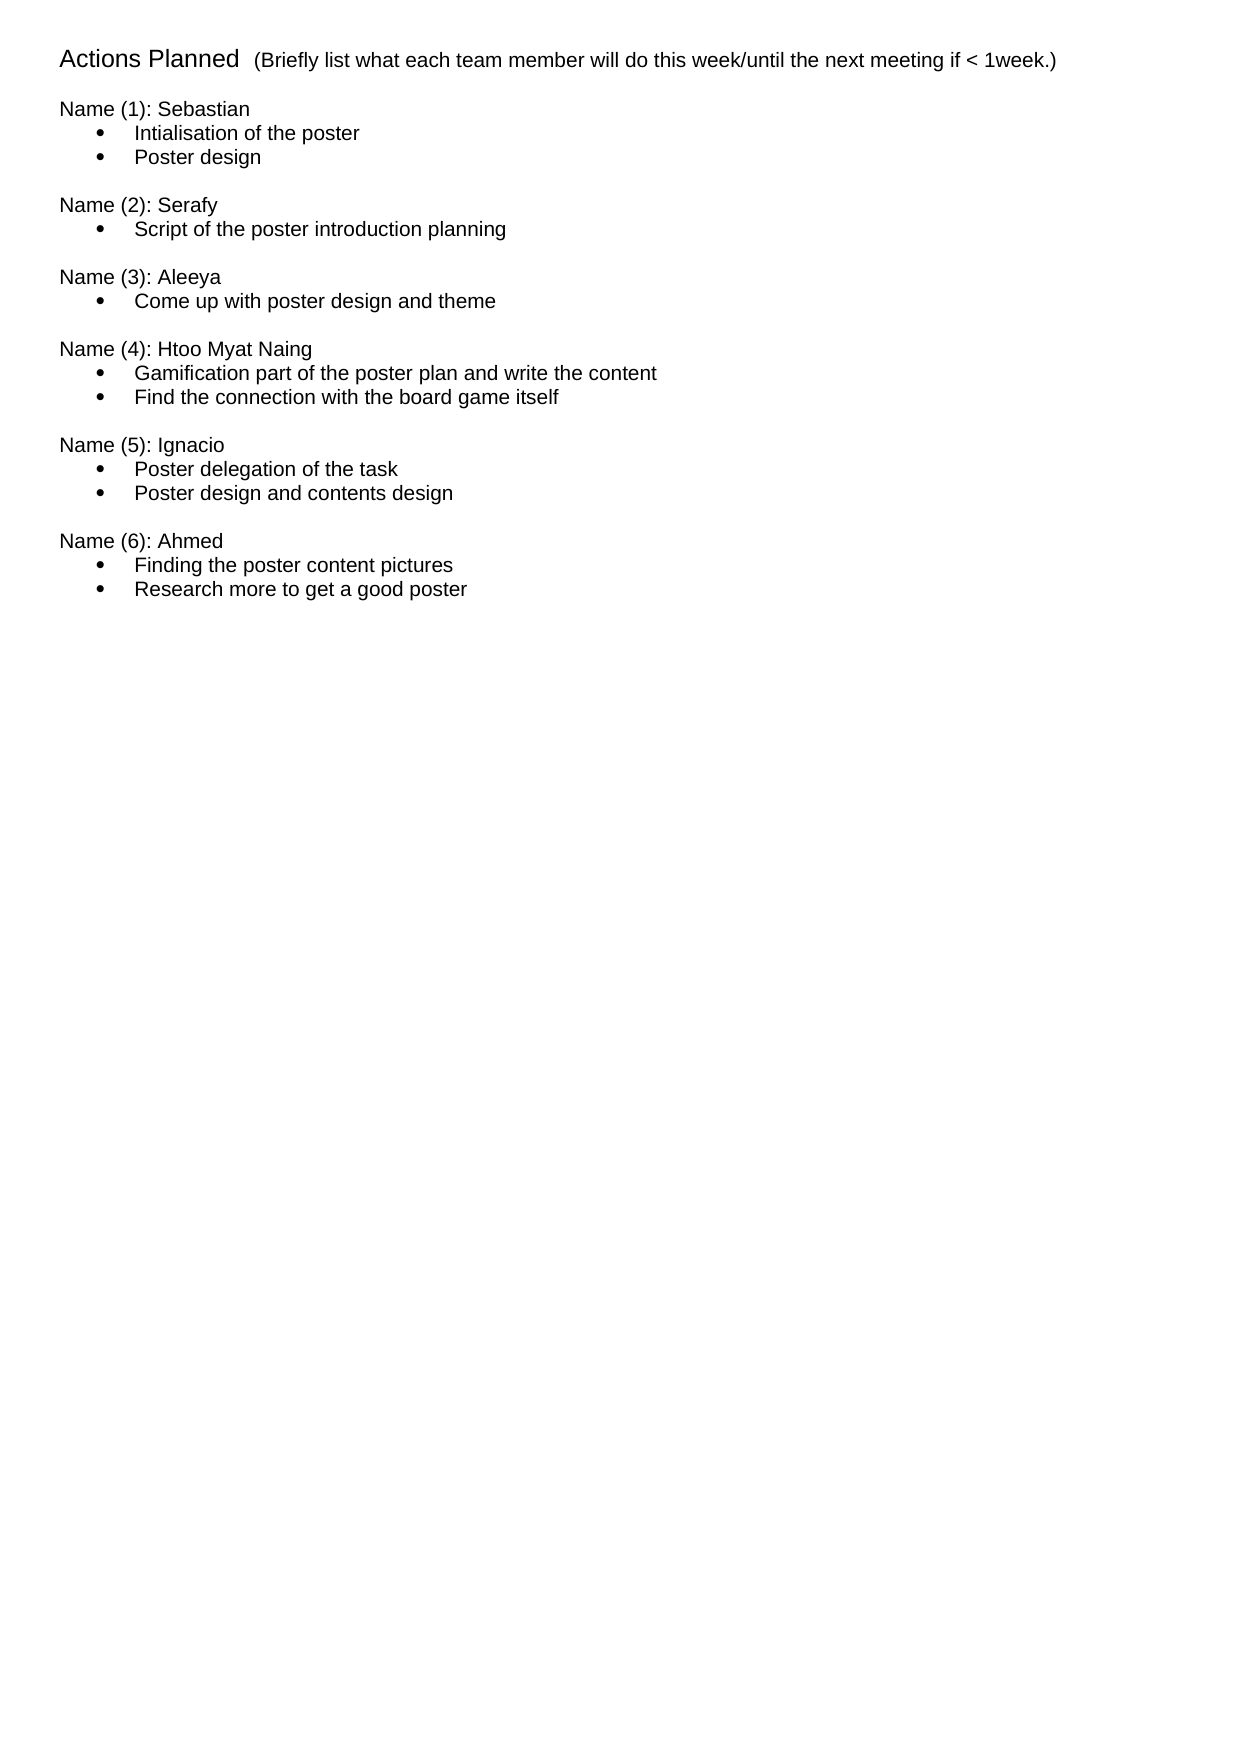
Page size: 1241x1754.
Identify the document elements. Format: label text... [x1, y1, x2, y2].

text Actions Planned (Briefly list what each team member will do this week/until the next meeting if < 1week.) [59, 44, 1152, 73]
list Gamification part of the poster plan and write the content [97, 361, 1152, 385]
text Name (1): Sebastian [59, 97, 1152, 121]
list Script of the poster introduction planning [97, 217, 1152, 241]
list Research more to get a good poster [97, 577, 1152, 601]
list Finding the poster content pictures [97, 553, 1152, 577]
list Poster design [97, 145, 1152, 169]
text Name (2): Serafy [59, 193, 1152, 217]
list Find the connection with the board game itself [97, 385, 1152, 409]
text Name (4): Htoo Myat Naing [59, 337, 1152, 361]
text Name (3): Aleeya [59, 265, 1152, 289]
text Name (5): Ignacio [59, 433, 1152, 457]
text Name (6): Ahmed [59, 529, 1152, 553]
list Come up with poster design and theme [97, 289, 1152, 313]
list Poster delegation of the task [97, 457, 1152, 481]
list Poster design and contents design [97, 481, 1152, 505]
list Intialisation of the poster [97, 121, 1152, 145]
